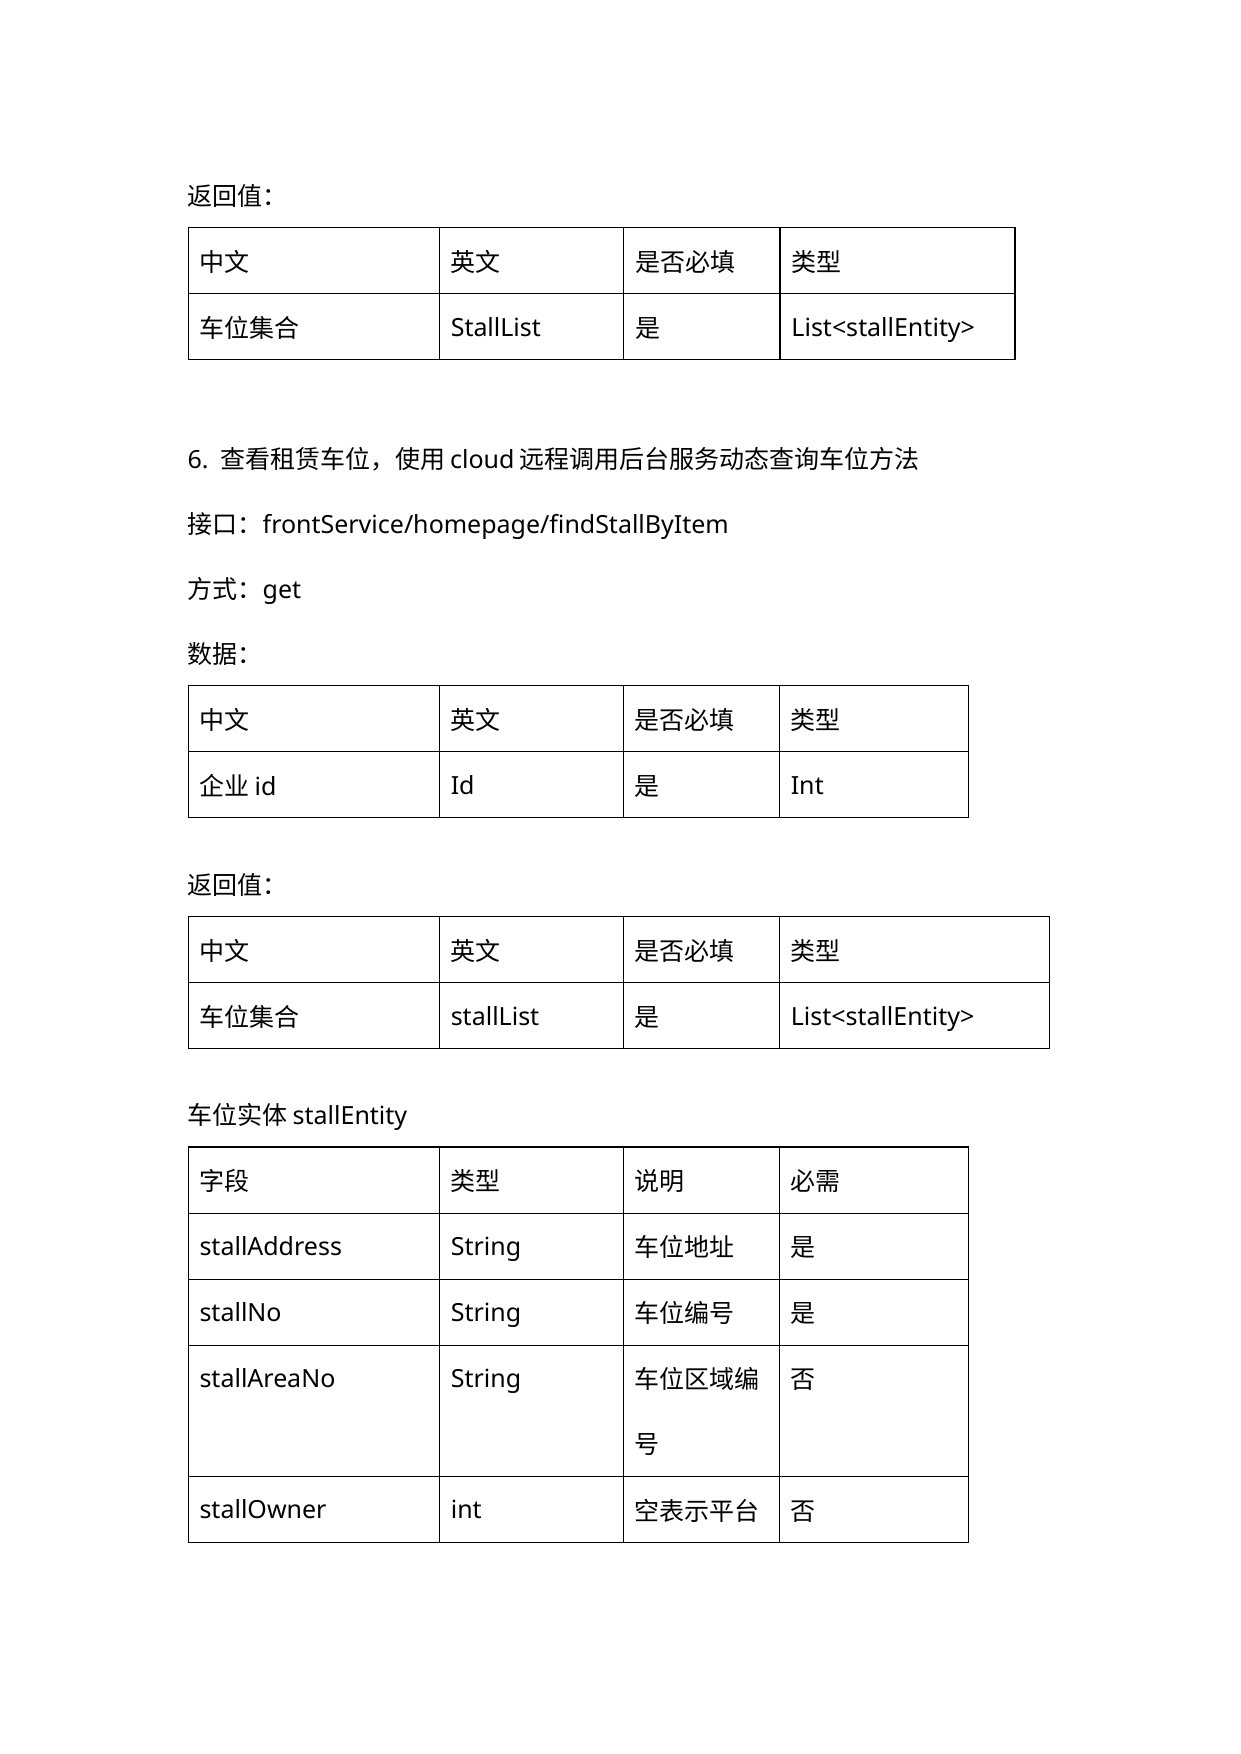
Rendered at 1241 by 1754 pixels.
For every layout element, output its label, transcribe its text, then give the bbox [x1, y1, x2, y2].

table_header 英文 [440, 228, 623, 293]
list 查看租赁车位，使用cloud远程调用后台服务动态查询车位方法 [187, 425, 1053, 490]
table_cell stallList [440, 983, 623, 1048]
table_header 中文 [189, 917, 439, 982]
table_cell 车位集合 [189, 294, 439, 359]
table_cell 否 [780, 1477, 968, 1542]
text 车位实体stallEntity [187, 1081, 1053, 1146]
table_header 说明 [624, 1148, 779, 1212]
table_cell List<stallEntity> [781, 294, 1014, 359]
table_header 英文 [440, 917, 623, 982]
table_cell stallAddress [189, 1214, 439, 1278]
text 方式：get [187, 555, 1053, 620]
table_header 是否必填 [624, 686, 779, 751]
table_cell Id [440, 752, 623, 817]
table_cell 是 [624, 983, 779, 1048]
table_cell Int [780, 752, 968, 817]
table_header 类型 [780, 917, 1049, 982]
table_header 英文 [440, 686, 623, 751]
table_cell 否 [780, 1346, 968, 1476]
text 返回值： [187, 851, 1053, 916]
table_cell 是 [624, 752, 779, 817]
text 接口：frontService/homepage/findStallByItem [187, 490, 1053, 555]
table_cell 车位地址 [624, 1214, 779, 1278]
table_header 字段 [189, 1148, 439, 1212]
table_header 类型 [780, 686, 968, 751]
table_header 中文 [189, 228, 439, 293]
table_header 类型 [440, 1148, 623, 1212]
text 返回值： [187, 162, 1053, 227]
table_cell int [440, 1477, 623, 1542]
table_header 是否必填 [624, 917, 779, 982]
table_header 中文 [189, 686, 439, 751]
text 数据： [187, 620, 1053, 685]
table_header 是否必填 [624, 228, 779, 293]
table_cell 是 [780, 1280, 968, 1344]
table_cell stallOwner [189, 1477, 439, 1542]
table_header 类型 [781, 228, 1014, 293]
table_cell 车位集合 [189, 983, 439, 1048]
table_cell String [440, 1214, 623, 1278]
table_cell String [440, 1280, 623, 1344]
table_cell stallAreaNo [189, 1346, 439, 1476]
table_cell StallList [440, 294, 623, 359]
table_header 必需 [780, 1148, 968, 1212]
table_cell 车位区域编号 [624, 1346, 779, 1476]
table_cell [624, 1477, 779, 1542]
table_cell 是 [780, 1214, 968, 1278]
table_cell List<stallEntity> [780, 983, 1049, 1048]
table_cell stallNo [189, 1280, 439, 1344]
table_cell 企业id [189, 752, 439, 817]
table_cell 车位编号 [624, 1280, 779, 1344]
table_cell 是 [624, 294, 779, 359]
table_cell String [440, 1346, 623, 1476]
